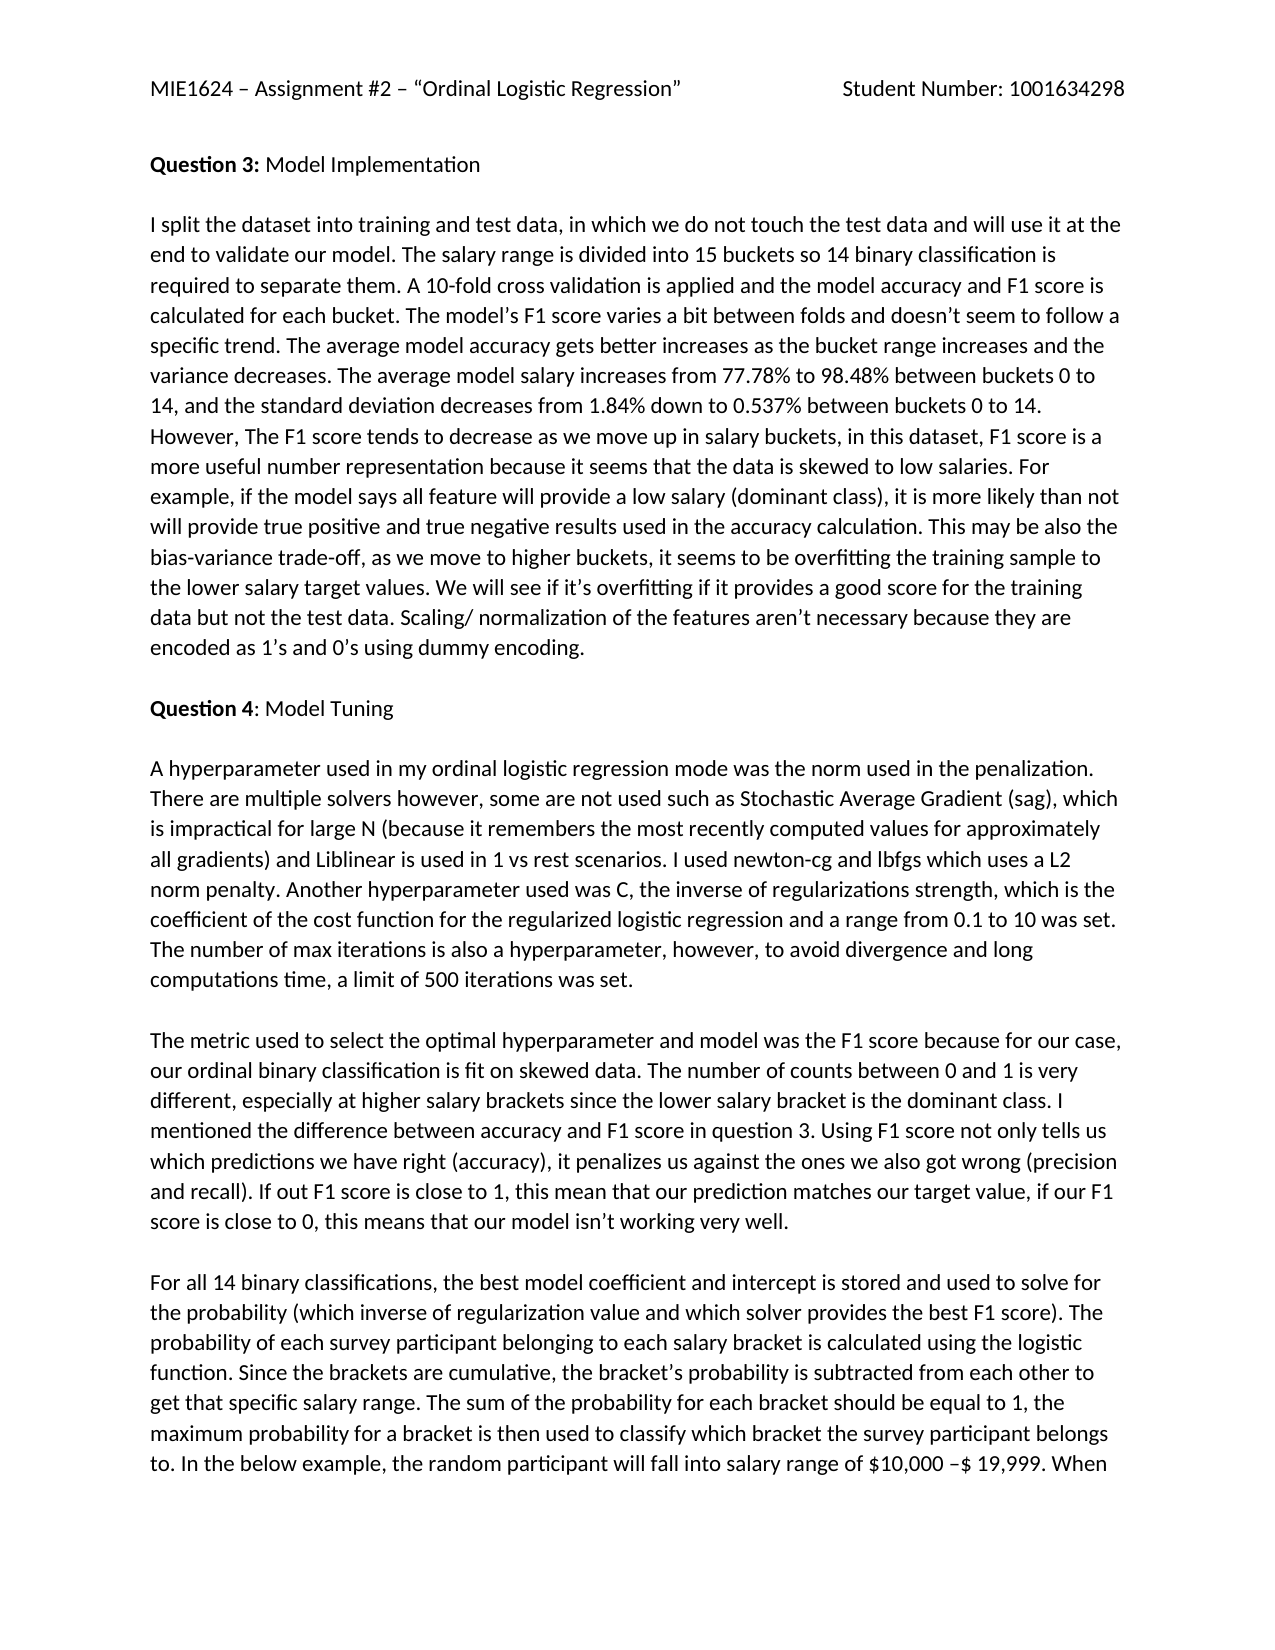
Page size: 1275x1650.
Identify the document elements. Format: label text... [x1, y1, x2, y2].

text The metric used to select the optimal hyperparameter and model was the F1 score because for our case, our ordinal binary classification is fit on skewed data. The number of counts between 0 and 1 is very different, especially at higher salary brackets since the lower salary bracket is the dominant class. I mentioned the difference between accuracy and F1 score in question 3. Using F1 score not only tells us which predictions we have right (accuracy), it penalizes us against the ones we also got wrong (precision and recall). If out F1 score is close to 1, this mean that our prediction matches our target value, if our F1 score is close to 0, this means that our model isn’t working very well. [150, 1026, 1125, 1235]
text Question 4: Model Tuning [150, 694, 1125, 722]
text Question 3: Model Implementation [150, 150, 1125, 178]
text A hyperparameter used in my ordinal logistic regression mode was the norm used in the penalization. There are multiple solvers however, some are not used such as Stochastic Average Gradient (sag), which is impractical for large N (because it remembers the most recently computed values for approximately all gradients) and Liblinear is used in 1 vs rest scenarios. I used newton-cg and lbfgs which uses a L2 norm penalty. Another hyperparameter used was C, the inverse of regularizations strength, which is the coefficient of the cost function for the regularized logistic regression and a range from 0.1 to 10 was set. The number of max iterations is also a hyperparameter, however, to avoid divergence and long computations time, a limit of 500 iterations was set. [150, 754, 1125, 994]
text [150, 1268, 1125, 1477]
text I split the dataset into training and test data, in which we do not touch the test data and will use it at the end to validate our model. The salary range is divided into 15 buckets so 14 binary classification is required to separate them. A 10-fold cross validation is applied and the model accuracy and F1 score is calculated for each bucket. The model’s F1 score varies a bit between folds and doesn’t seem to follow a specific trend. The average model accuracy gets better increases as the bucket range increases and the variance decreases. The average model salary increases from 77.78% to 98.48% between buckets 0 to 14, and the standard deviation decreases from 1.84% down to 0.537% between buckets 0 to 14. However, The F1 score tends to decrease as we move up in salary buckets, in this dataset, F1 score is a more useful number representation because it seems that the data is skewed to low salaries. For example, if the model says all feature will provide a low salary (dominant class), it is more likely than not will provide true positive and true negative results used in the accuracy calculation. This may be also the bias-variance trade-off, as we move to higher buckets, it seems to be overfitting the training sample to the lower salary target values. We will see if it’s overfitting if it provides a good score for the training data but not the test data. Scaling/ normalization of the features aren’t necessary because they are encoded as 1’s and 0’s using dummy encoding. [150, 210, 1125, 661]
